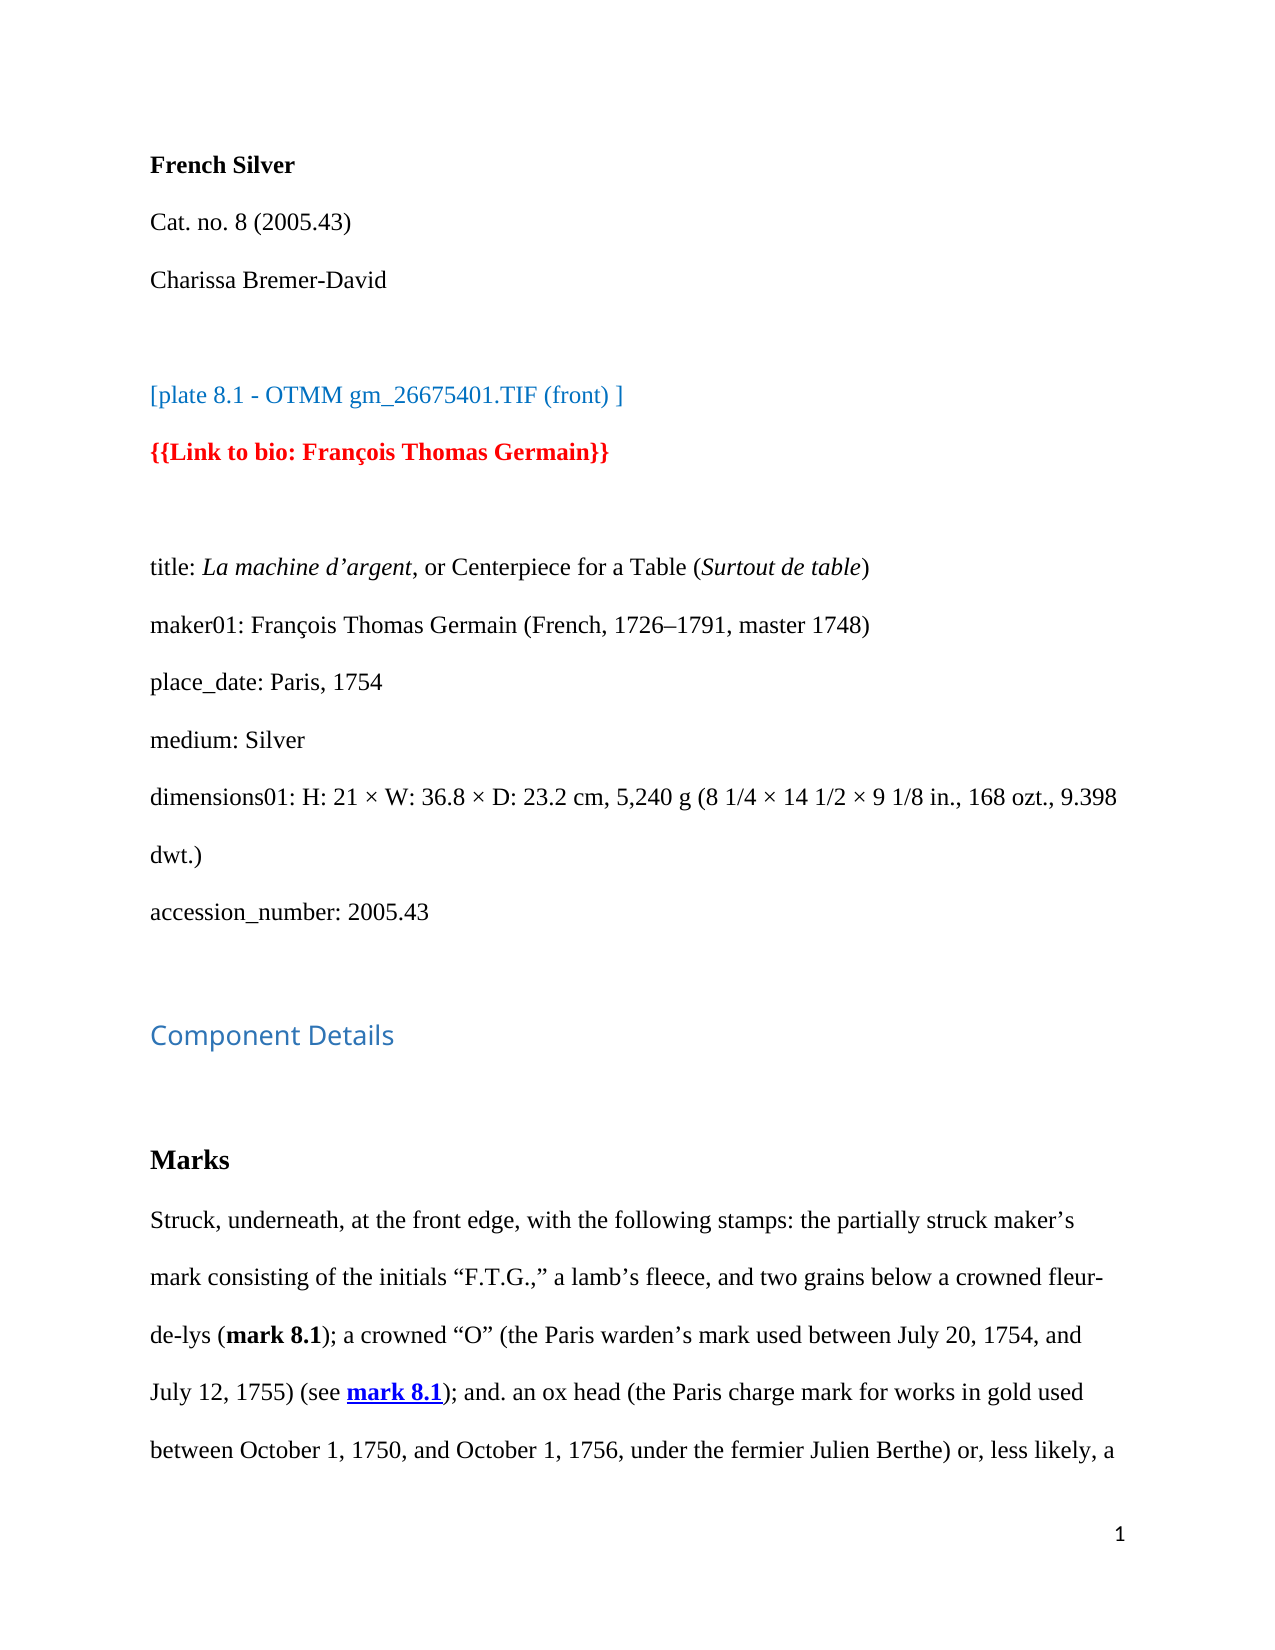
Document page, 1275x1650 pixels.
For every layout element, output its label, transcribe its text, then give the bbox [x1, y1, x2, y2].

text French Silver [150, 150, 1125, 179]
text [plate 8.1 - OTMM gm_26675401.TIF (front) ] [150, 380, 1125, 409]
subtitle Marks [150, 1143, 1125, 1176]
text title: La machine d’argent, or Centerpiece for a Table (Surtout de table) [150, 552, 1125, 581]
text accession_number: 2005.43 [150, 897, 1125, 926]
text place_date: Paris, 1754 [150, 667, 1125, 696]
text medium: Silver [150, 725, 1125, 754]
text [150, 1205, 1125, 1463]
subtitle Component Details [150, 1017, 1125, 1053]
text Charissa Bremer-David [150, 265, 1125, 294]
text dimensions01: H: 21 × W: 36.8 × D: 23.2 cm, 5,240 g (8 1/4 × 14 1/2 × 9 1/8 in., 168 ozt., 9.398 dwt.) [150, 782, 1125, 869]
text {{Link to bio: François Thomas Germain}} [150, 437, 1125, 466]
text maker01: François Thomas Germain (French, 1726–1791, master 1748) [150, 610, 1125, 639]
text Cat. no. 8 (2005.43) [150, 207, 1125, 236]
